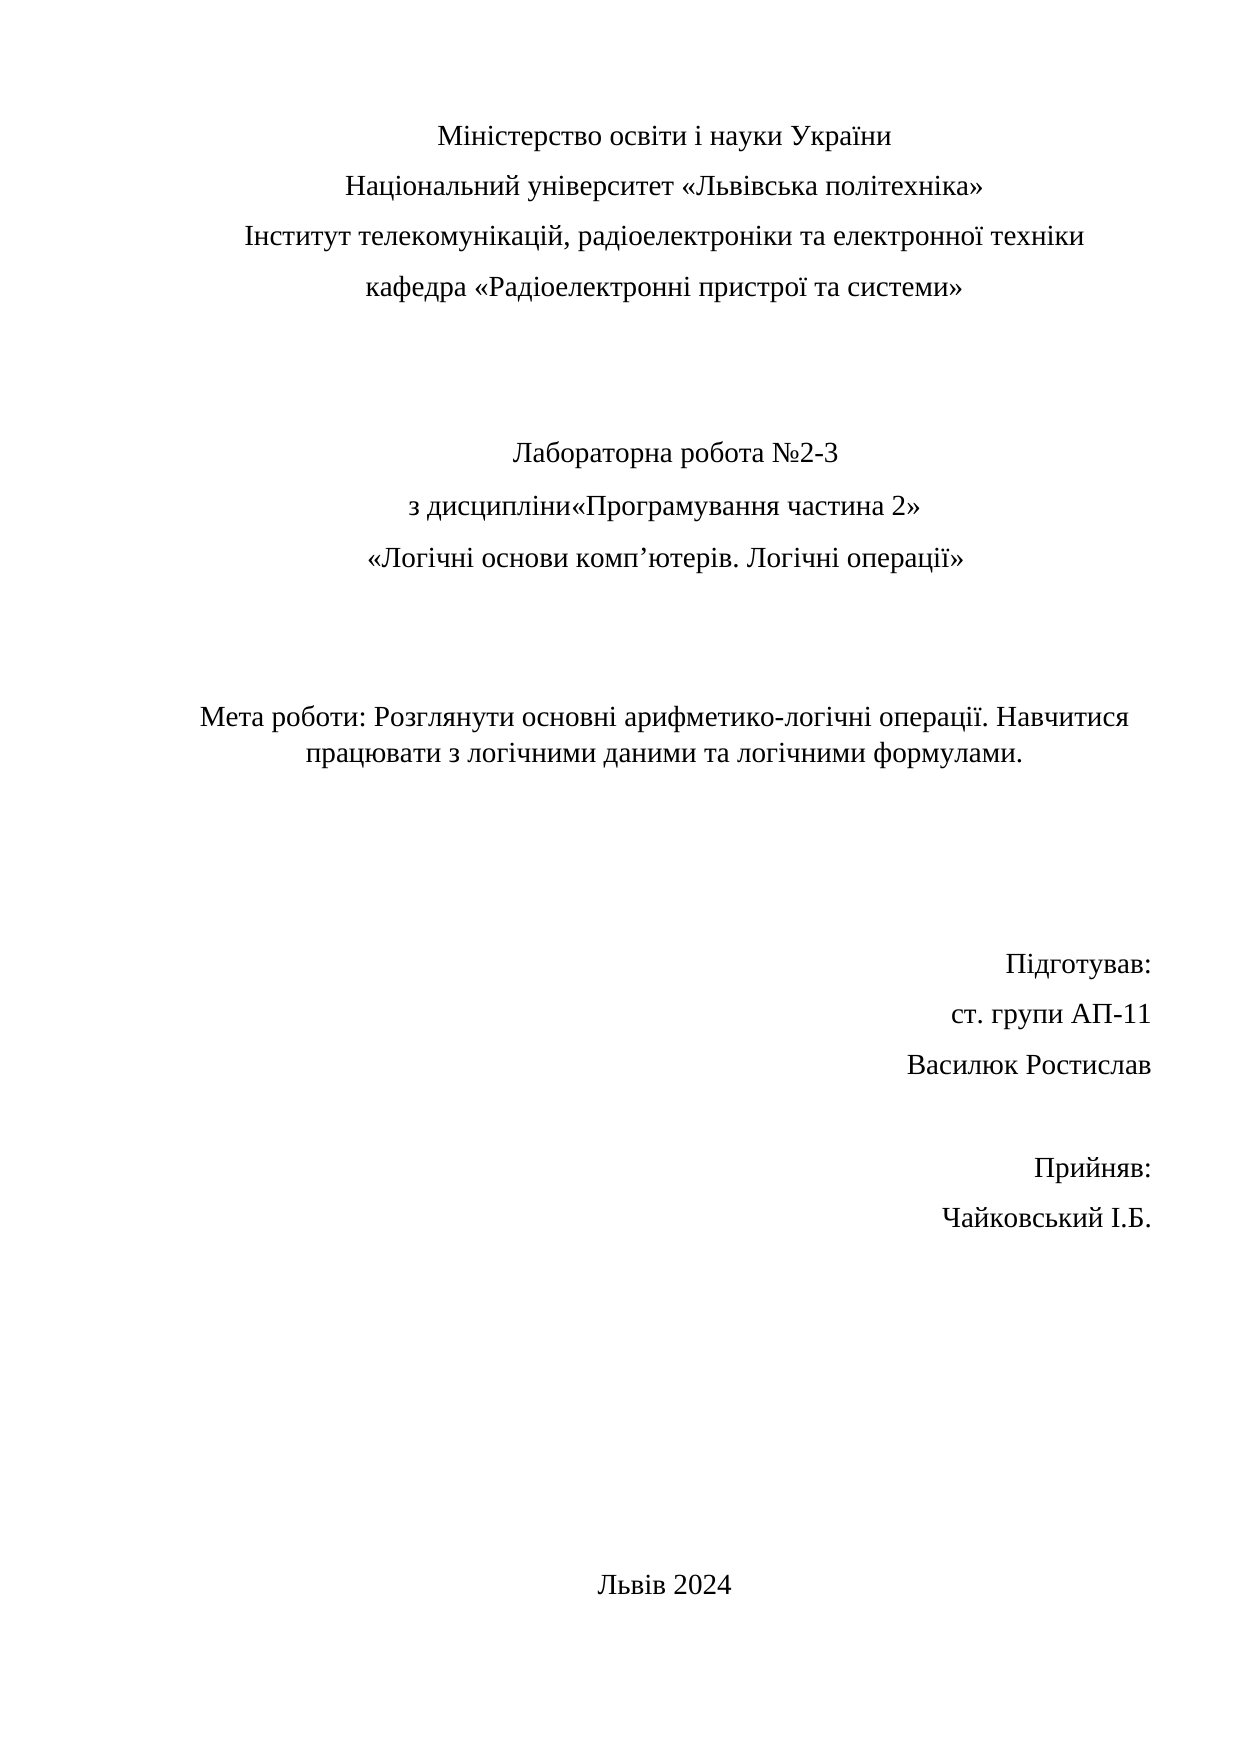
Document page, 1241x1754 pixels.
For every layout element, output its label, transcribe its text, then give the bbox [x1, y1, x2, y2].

text Підготував: [177, 946, 1152, 980]
text ст. групи АП-11 [177, 997, 1152, 1030]
text Мета роботи: Розглянути основні арифметико-логічні операції. Навчитися працювати з логічними даними та логічними формулами. [177, 699, 1152, 769]
text Національний університет «Львівська політехніка» [177, 168, 1152, 202]
text «Логічні основи комп’ютерів. Логічні операції» [177, 541, 1152, 574]
text Лабораторна робота №2-3 [177, 435, 1152, 468]
text Прийняв: [177, 1150, 1152, 1183]
text Міністерство освіти і науки України [177, 118, 1152, 152]
text Василюк Ростислав [177, 1047, 1152, 1080]
text з дисципліни«Програмування частина 2» [177, 488, 1152, 521]
text Чайковський І.Б. [177, 1200, 1152, 1234]
text кафедра «Радіоелектронні пристрої та системи» [177, 269, 1152, 302]
text Львів 2024 [177, 1567, 1152, 1601]
text Інститут телекомунікацій, радіоелектроніки та електронної техніки [177, 218, 1152, 252]
